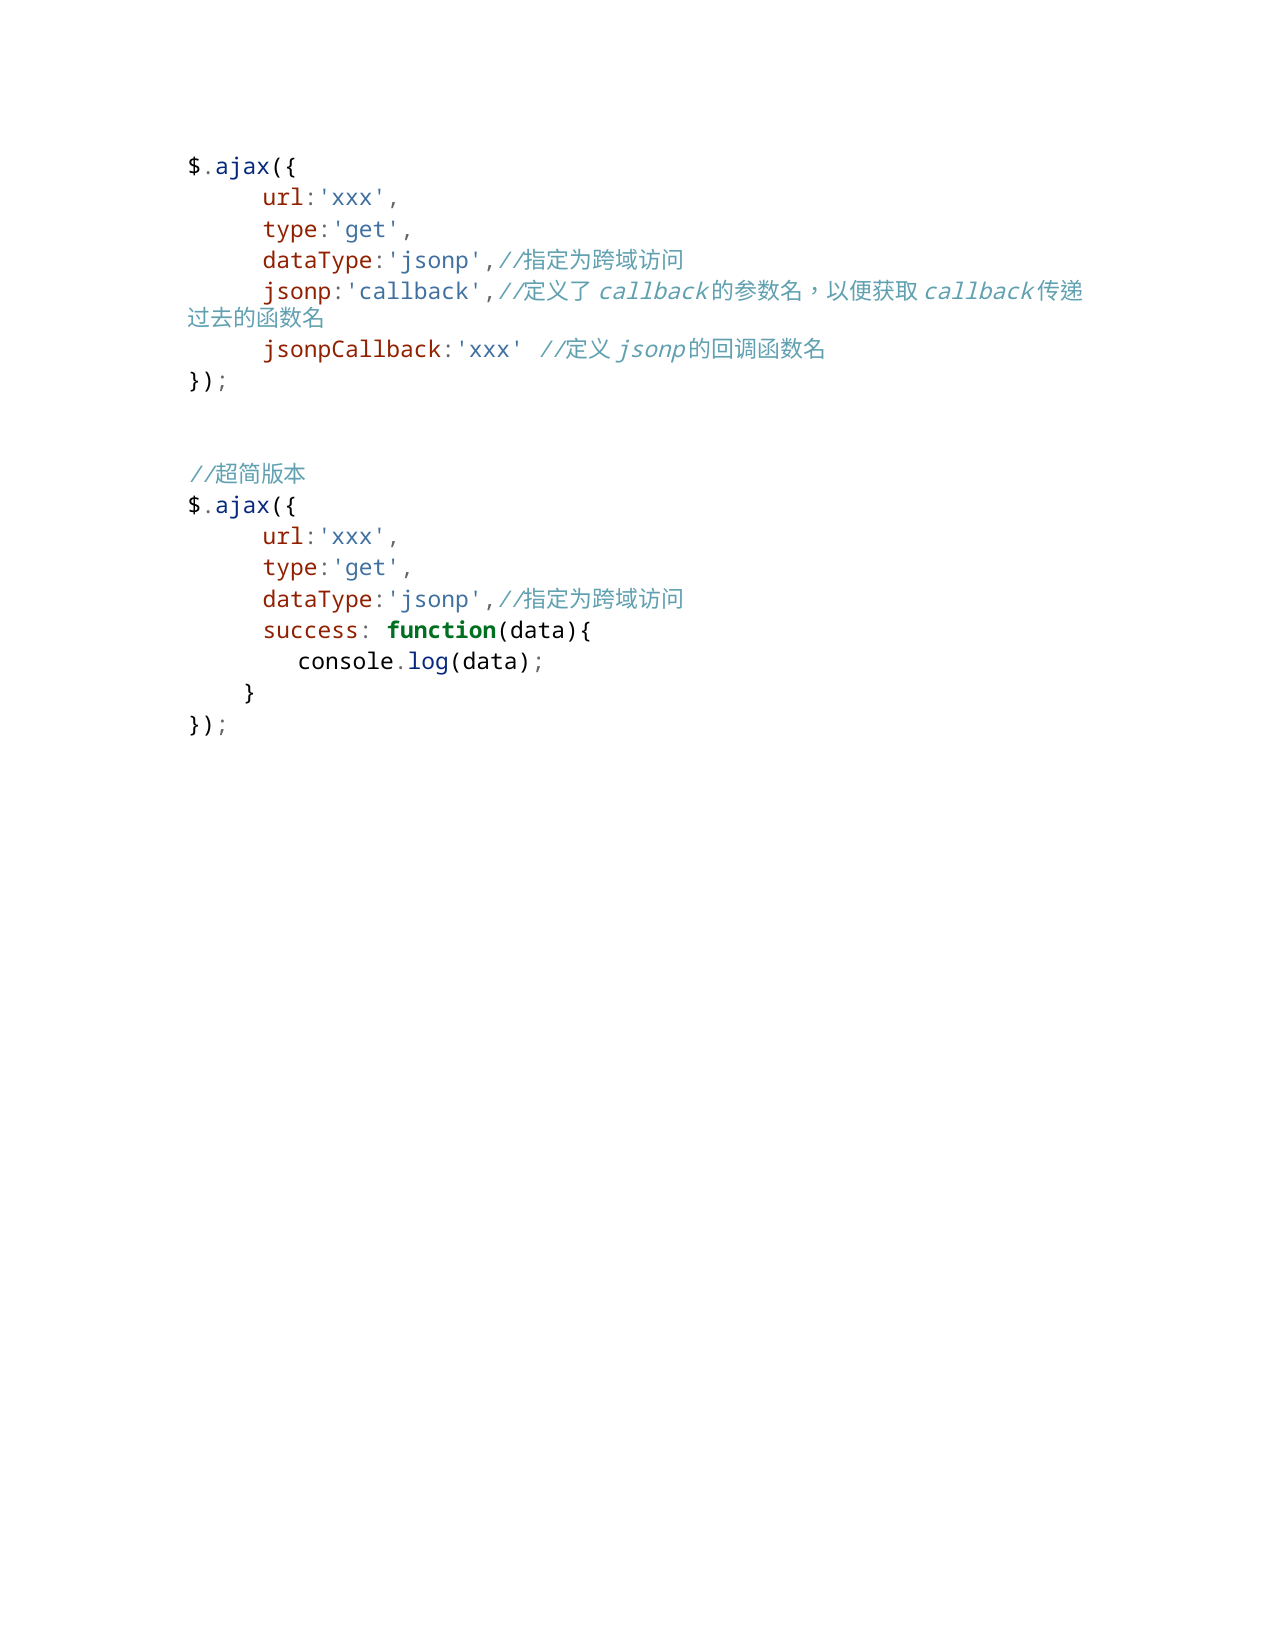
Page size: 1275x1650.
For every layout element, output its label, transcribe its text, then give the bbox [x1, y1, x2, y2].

text $.ajax({ url:'xxx', type:'get', dataType:'jsonp',//指定为跨域访问 jsonp:'callback',//定义了callback的参数名，以便获取callback传递过去的函数名 jsonpCallback:'xxx' //定义jsonp的回调函数名 }); //超简版本 $.ajax({ url:'xxx', type:'get', dataType:'jsonp',//指定为跨域访问 success: function(data){ console.log(data); } }); [187, 150, 1087, 768]
